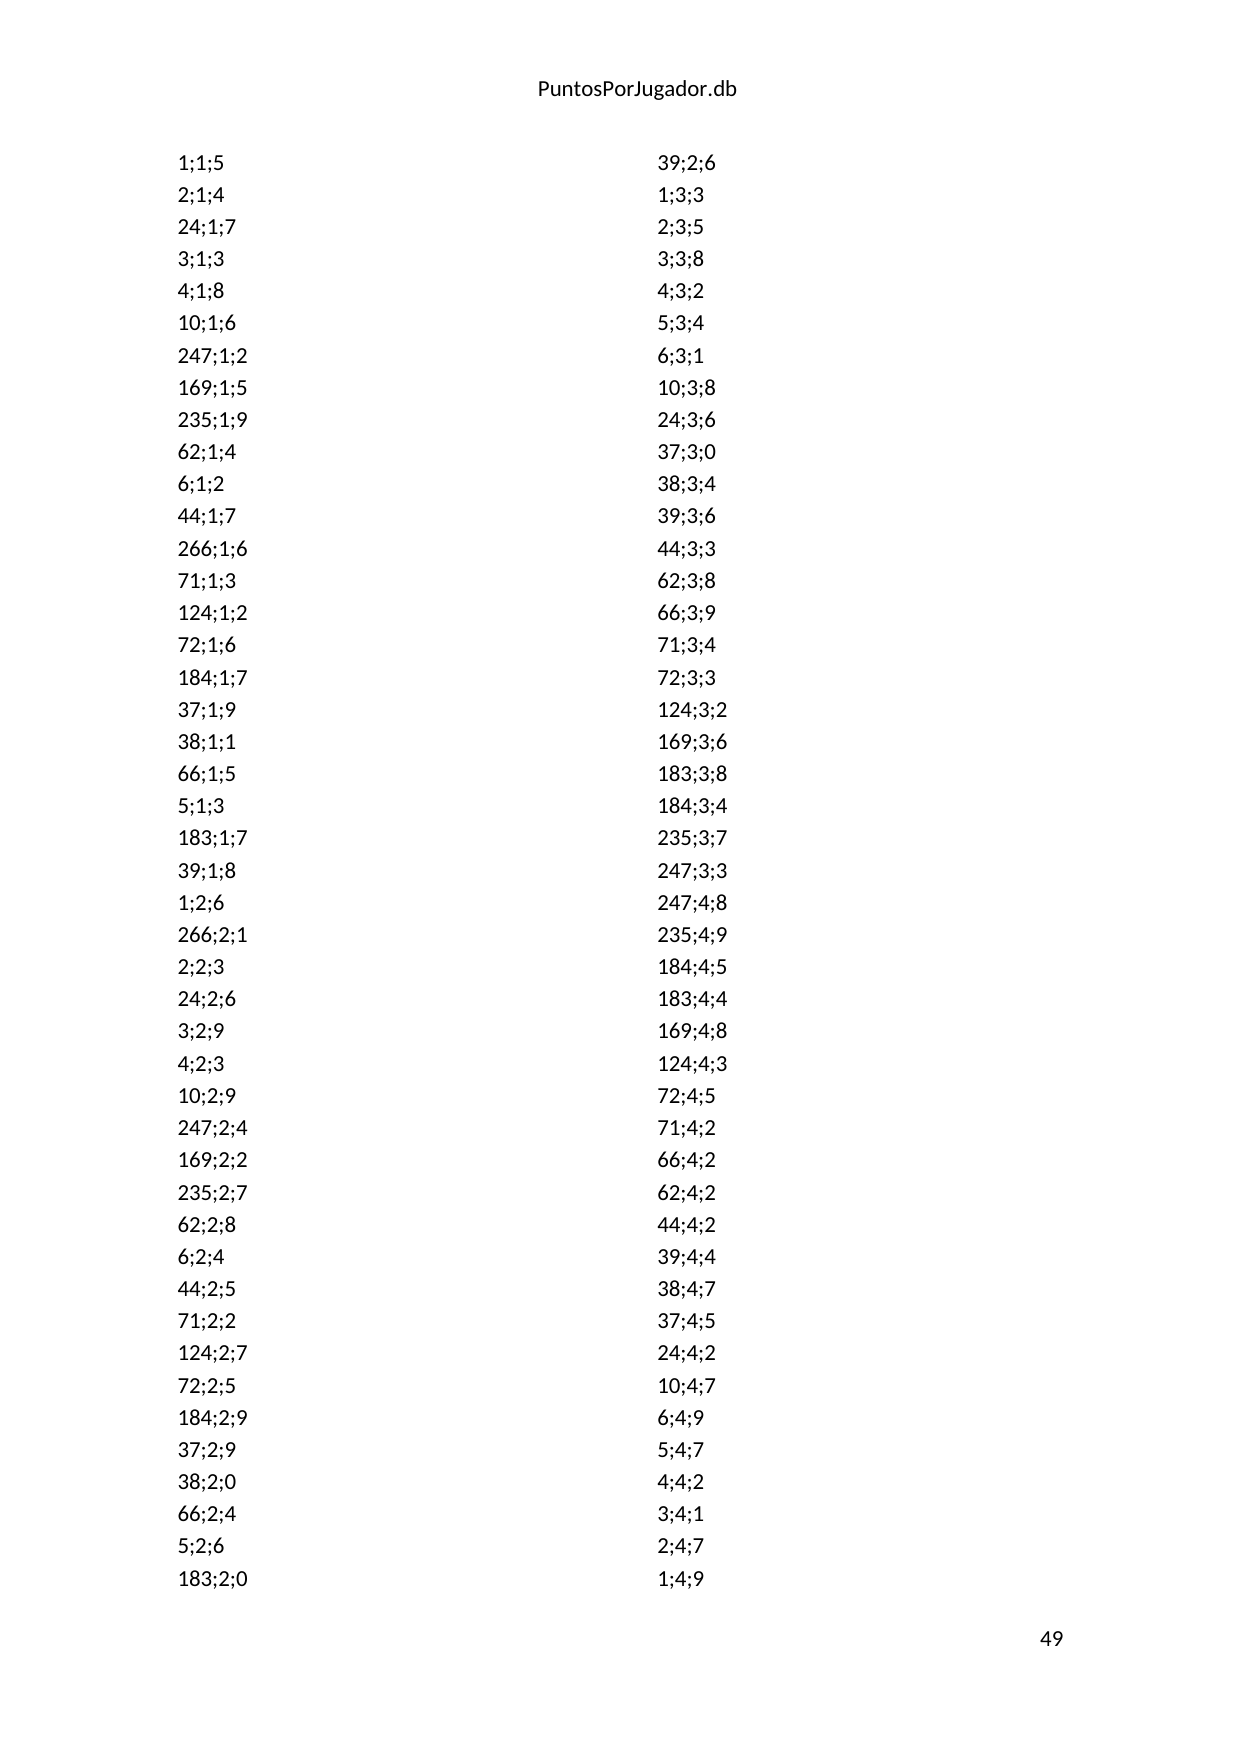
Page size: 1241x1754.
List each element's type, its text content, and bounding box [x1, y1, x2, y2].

text 62;3;8 [657, 566, 1063, 594]
text 71;4;2 [657, 1113, 1063, 1141]
text 266;1;6 [177, 534, 583, 562]
text 5;1;3 [177, 791, 583, 819]
text 6;2;4 [177, 1242, 583, 1270]
text 39;3;6 [657, 502, 1063, 530]
text 71;1;3 [177, 566, 583, 594]
text 3;3;8 [657, 244, 1063, 272]
text 184;4;5 [657, 952, 1063, 980]
text 24;3;6 [657, 405, 1063, 433]
text 2;1;4 [177, 180, 583, 208]
text 37;4;5 [657, 1306, 1063, 1334]
text 1;1;5 [177, 148, 583, 176]
text 72;3;3 [657, 663, 1063, 691]
text 5;3;4 [657, 308, 1063, 337]
text 44;1;7 [177, 502, 583, 530]
text 247;4;8 [657, 888, 1063, 916]
text 24;2;6 [177, 984, 583, 1012]
text 44;4;2 [657, 1210, 1063, 1238]
text 2;3;5 [657, 212, 1063, 240]
text 6;3;1 [657, 341, 1063, 369]
text 124;3;2 [657, 695, 1063, 723]
text 66;3;9 [657, 598, 1063, 626]
text 184;2;9 [177, 1403, 583, 1431]
text 1;2;6 [177, 888, 583, 916]
text 184;3;4 [657, 791, 1063, 819]
text 247;3;3 [657, 856, 1063, 884]
text 44;3;3 [657, 534, 1063, 562]
text 184;1;7 [177, 663, 583, 691]
text 66;1;5 [177, 759, 583, 787]
text 39;1;8 [177, 856, 583, 884]
text 62;4;2 [657, 1178, 1063, 1206]
text 10;3;8 [657, 373, 1063, 401]
text 66;2;4 [177, 1499, 583, 1527]
text 72;1;6 [177, 630, 583, 658]
text 5;4;7 [657, 1435, 1063, 1463]
text 124;4;3 [657, 1049, 1063, 1077]
text 4;2;3 [177, 1049, 583, 1077]
text 38;1;1 [177, 727, 583, 755]
text 44;2;5 [177, 1274, 583, 1302]
text 1;3;3 [657, 180, 1063, 208]
text 4;3;2 [657, 276, 1063, 304]
text 183;3;8 [657, 759, 1063, 787]
text 3;1;3 [177, 244, 583, 272]
text 235;1;9 [177, 405, 583, 433]
text 72;2;5 [177, 1371, 583, 1399]
text 6;1;2 [177, 469, 583, 497]
text 169;4;8 [657, 1017, 1063, 1045]
text 1;4;9 [657, 1564, 1063, 1592]
text 71;2;2 [177, 1306, 583, 1334]
text 4;1;8 [177, 276, 583, 304]
text 235;3;7 [657, 823, 1063, 852]
text 169;1;5 [177, 373, 583, 401]
text 169;2;2 [177, 1145, 583, 1173]
text 66;4;2 [657, 1145, 1063, 1173]
text 38;4;7 [657, 1274, 1063, 1302]
text 38;2;0 [177, 1467, 583, 1495]
text 38;3;4 [657, 469, 1063, 497]
text 235;4;9 [657, 920, 1063, 948]
text 124;1;2 [177, 598, 583, 626]
text 247;1;2 [177, 341, 583, 369]
text 6;4;9 [657, 1403, 1063, 1431]
text 62;1;4 [177, 437, 583, 465]
text 72;4;5 [657, 1081, 1063, 1109]
text 266;2;1 [177, 920, 583, 948]
text 24;4;2 [657, 1338, 1063, 1367]
text 37;1;9 [177, 695, 583, 723]
text 2;4;7 [657, 1532, 1063, 1560]
text 39;2;6 [657, 148, 1063, 176]
text 10;1;6 [177, 308, 583, 337]
text 169;3;6 [657, 727, 1063, 755]
text 183;1;7 [177, 823, 583, 852]
text 37;2;9 [177, 1435, 583, 1463]
text 37;3;0 [657, 437, 1063, 465]
text 39;4;4 [657, 1242, 1063, 1270]
text 62;2;8 [177, 1210, 583, 1238]
text 124;2;7 [177, 1338, 583, 1367]
text 5;2;6 [177, 1532, 583, 1560]
text 247;2;4 [177, 1113, 583, 1141]
text 3;4;1 [657, 1499, 1063, 1527]
text 24;1;7 [177, 212, 583, 240]
text 183;4;4 [657, 984, 1063, 1012]
text 10;4;7 [657, 1371, 1063, 1399]
text 10;2;9 [177, 1081, 583, 1109]
text 3;2;9 [177, 1017, 583, 1045]
text 183;2;0 [177, 1564, 583, 1592]
text 71;3;4 [657, 630, 1063, 658]
text 4;4;2 [657, 1467, 1063, 1495]
text 2;2;3 [177, 952, 583, 980]
text 235;2;7 [177, 1178, 583, 1206]
